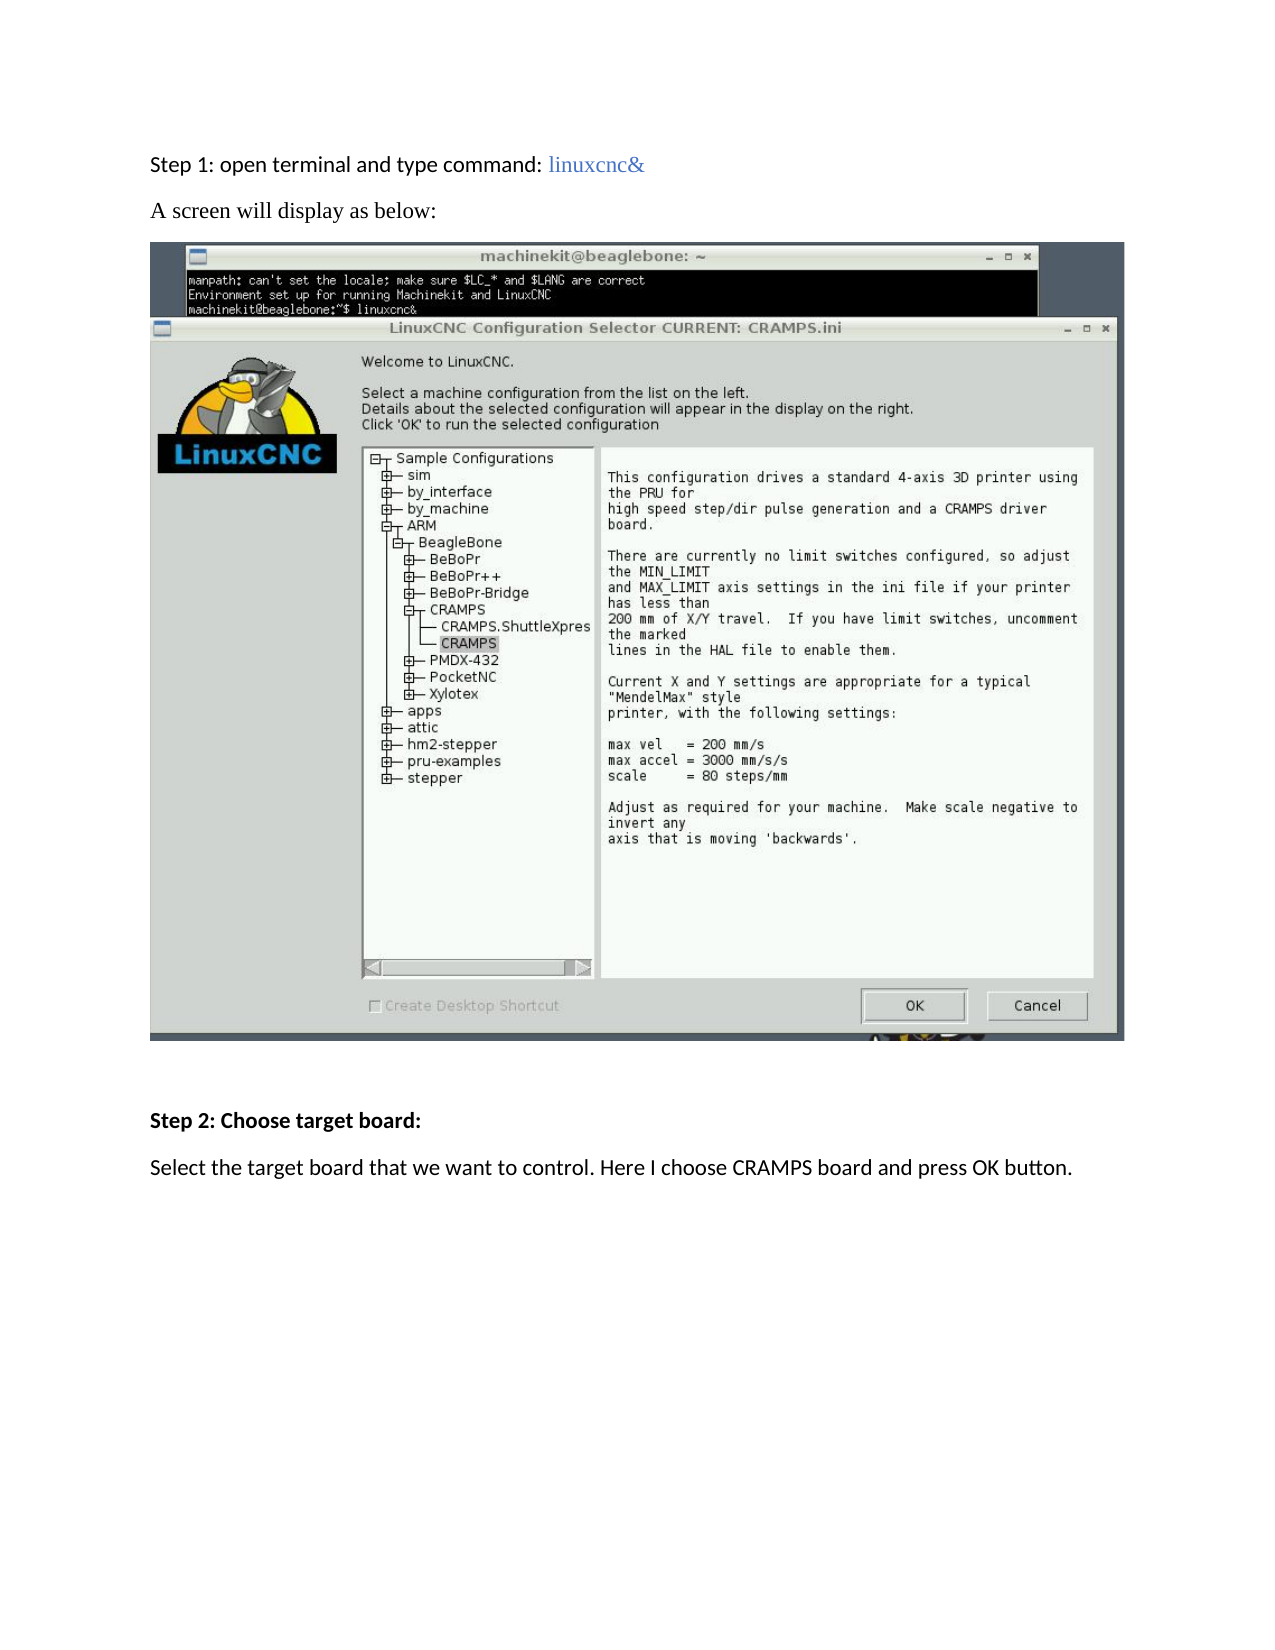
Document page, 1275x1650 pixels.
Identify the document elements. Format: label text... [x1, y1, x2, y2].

text Select the target board that we want to control. Here I choose CRAMPS board and press OK button. [150, 1153, 1125, 1181]
picture [150, 242, 1125, 1041]
text Step 1: open terminal and type command: linuxcnc& [150, 150, 1125, 178]
text Step 2: Choose target board: [150, 1106, 1125, 1134]
text A screen will display as below: [150, 197, 1125, 223]
